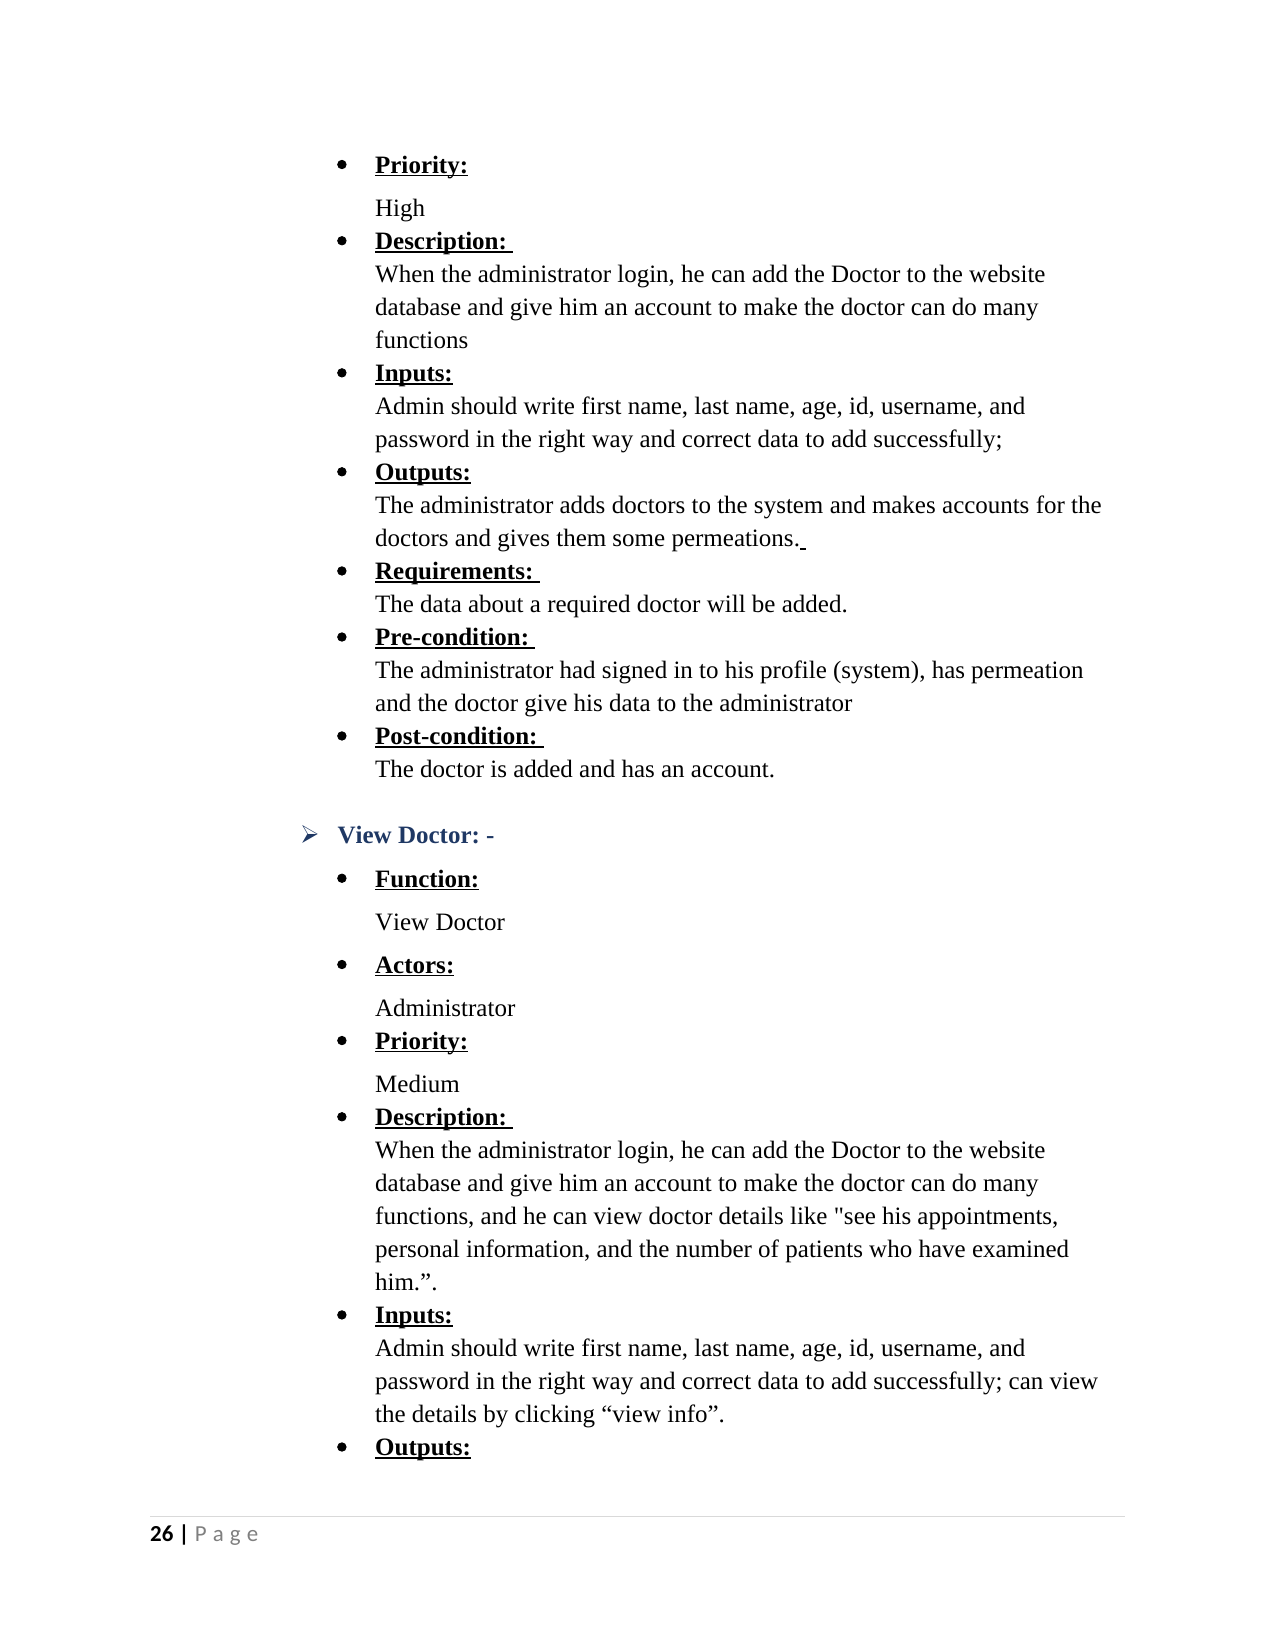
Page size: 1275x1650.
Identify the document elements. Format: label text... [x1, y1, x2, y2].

list Outputs: [337, 457, 1125, 486]
list Function: [337, 864, 1125, 892]
list Inputs: [337, 358, 1125, 387]
text View Doctor [300, 907, 1125, 936]
list Outputs: [337, 1432, 1125, 1461]
text When the administrator login, he can add the Doctor to the website database and give him an account to make the doctor can do many functions, and he can view doctor details like "see his appointments, personal information, and the number of patients who have examined him.”. [375, 1135, 1125, 1296]
text The administrator had signed in to his profile (system), has permeation and the doctor give his data to the administrator [375, 655, 1125, 717]
text Administrator [300, 993, 1125, 1022]
list Requirements: [337, 556, 1125, 585]
list Priority: [337, 1026, 1125, 1055]
text View Doctor: - [300, 821, 1125, 849]
text The administrator adds doctors to the system and makes accounts for the doctors and gives them some permeations. [375, 490, 1125, 552]
text Admin should write first name, last name, age, id, username, and password in the right way and correct data to add successfully; can view the details by clicking “view info”. [375, 1333, 1125, 1428]
text High [300, 193, 1125, 222]
list Pre-condition: [337, 622, 1125, 651]
text The data about a required doctor will be added. [300, 589, 1125, 618]
list Description: [337, 226, 1125, 255]
list Inputs: [337, 1300, 1125, 1329]
text The doctor is added and has an account. [300, 754, 1125, 783]
text When the administrator login, he can add the Doctor to the website database and give him an account to make the doctor can do many functions [375, 259, 1125, 354]
list Description: [337, 1102, 1125, 1131]
text Admin should write first name, last name, age, id, username, and password in the right way and correct data to add successfully; [375, 391, 1125, 453]
text Medium [300, 1069, 1125, 1098]
list Actors: [337, 950, 1125, 979]
list Priority: [337, 150, 1125, 179]
list Post-condition: [337, 721, 1125, 750]
